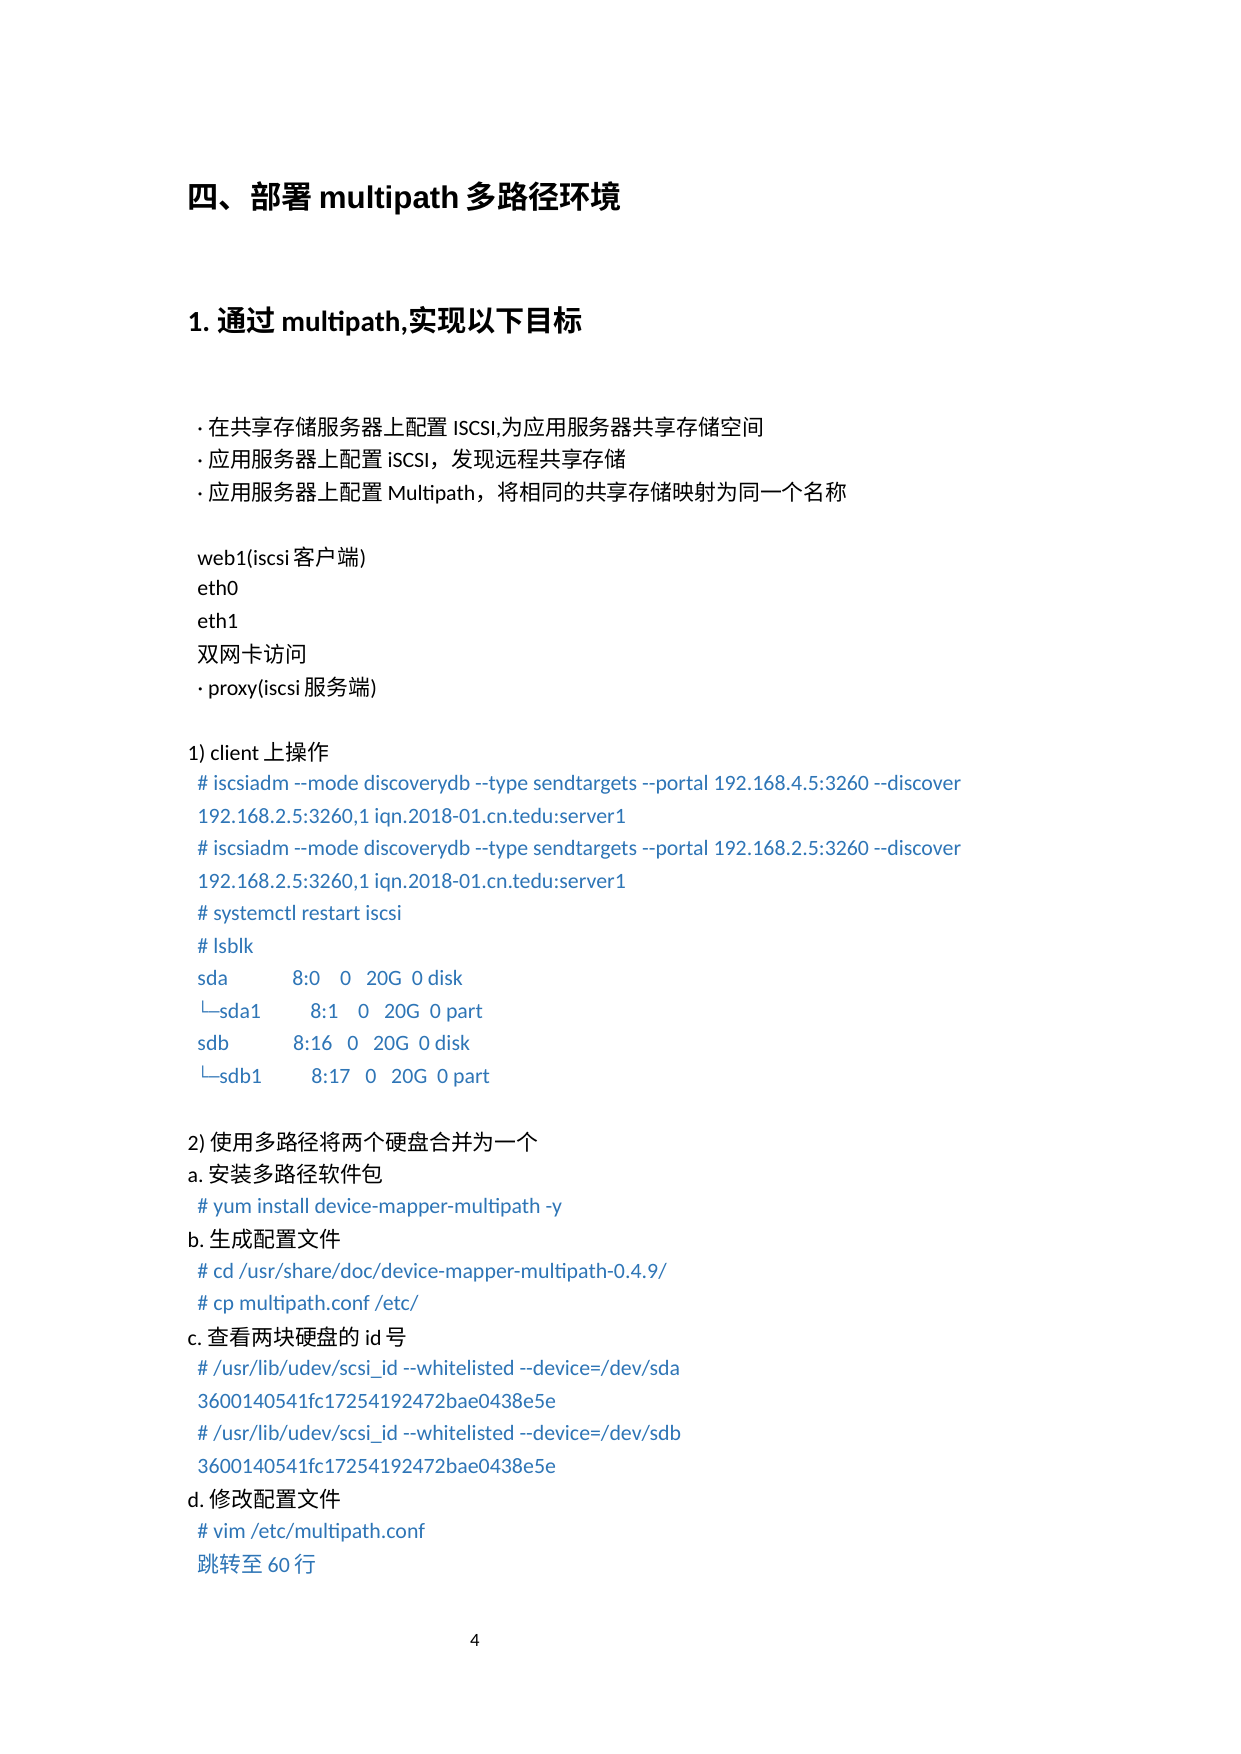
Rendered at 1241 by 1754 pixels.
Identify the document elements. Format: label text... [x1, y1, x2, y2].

list 通过multipath,实现以下目标 [187, 287, 1053, 352]
text # cd /usr/share/doc/device-mapper-multipath-0.4.9/ [187, 1254, 1053, 1287]
list 生成配置文件 [187, 1222, 1053, 1254]
text 3600140541fc17254192472bae0438e5e [187, 1384, 1053, 1417]
text # /usr/lib/udev/scsi_id --whitelisted --device=/dev/sdb [187, 1417, 1053, 1449]
list client上操作 [187, 734, 1053, 767]
text # lsblk [187, 929, 1053, 962]
text 3600140541fc17254192472bae0438e5e [187, 1449, 1053, 1482]
list 查看两块硬盘的id号 [187, 1319, 1053, 1352]
text # systemctl restart iscsi [187, 897, 1053, 929]
text # yum install device-mapper-multipath -y [187, 1189, 1053, 1222]
text └─sda1 8:1 0 20G 0 part [187, 994, 1053, 1027]
list 修改配置文件 [187, 1482, 1053, 1514]
text └─sdb1 8:17 0 20G 0 part [187, 1059, 1053, 1092]
text # /usr/lib/udev/scsi_id --whitelisted --device=/dev/sda [187, 1352, 1053, 1384]
text · 应用服务器上配置Multipath，将相同的共享存储映射为同一个名称 [187, 474, 1053, 507]
text web1(iscsi客户端) [187, 539, 1053, 572]
text 部署multipath多路径环境 [187, 162, 1053, 227]
text eth0 [187, 572, 1053, 604]
text 跳转至60行 [187, 1547, 1053, 1579]
text 192.168.2.5:3260,1 iqn.2018-01.cn.tedu:server1 [187, 799, 1053, 832]
text # iscsiadm --mode discoverydb --type sendtargets --portal 192.168.2.5:3260 --discover [187, 832, 1053, 864]
text · 应用服务器上配置iSCSI，发现远程共享存储 [187, 442, 1053, 474]
list 使用多路径将两个硬盘合并为一个 [187, 1124, 1053, 1157]
text sda 8:0 0 20G 0 disk [187, 962, 1053, 994]
text 双网卡访问 [187, 637, 1053, 669]
text · 在共享存储服务器上配置ISCSI,为应用服务器共享存储空间 [187, 409, 1053, 442]
text eth1 [187, 604, 1053, 637]
text # iscsiadm --mode discoverydb --type sendtargets --portal 192.168.4.5:3260 --discover [187, 767, 1053, 799]
text sdb 8:16 0 20G 0 disk [187, 1027, 1053, 1059]
list 安装多路径软件包 [187, 1157, 1053, 1189]
text · proxy(iscsi服务端) [187, 669, 1053, 702]
text # vim /etc/multipath.conf [187, 1514, 1053, 1547]
text 192.168.2.5:3260,1 iqn.2018-01.cn.tedu:server1 [187, 864, 1053, 897]
text # cp multipath.conf /etc/ [187, 1287, 1053, 1319]
